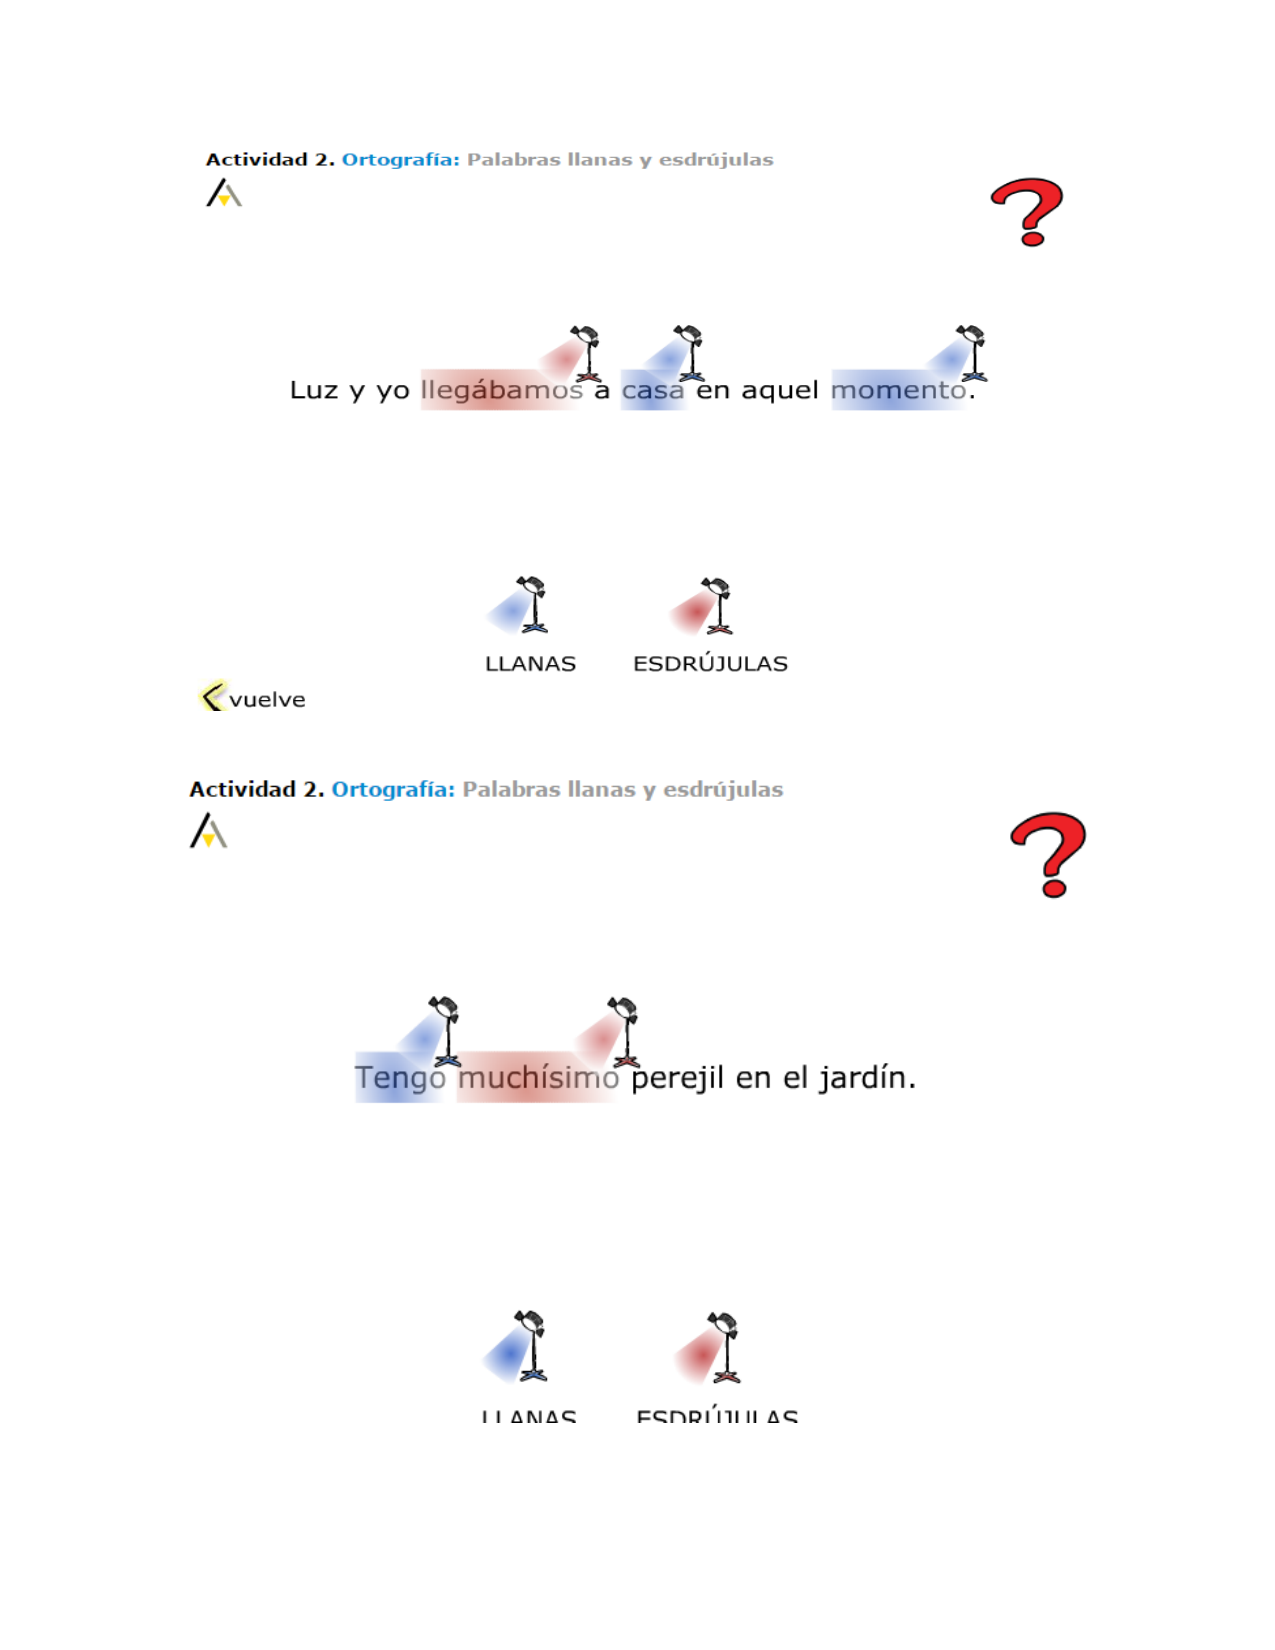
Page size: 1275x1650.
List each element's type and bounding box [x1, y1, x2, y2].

picture [177, 147, 1098, 711]
picture [177, 775, 1098, 1423]
